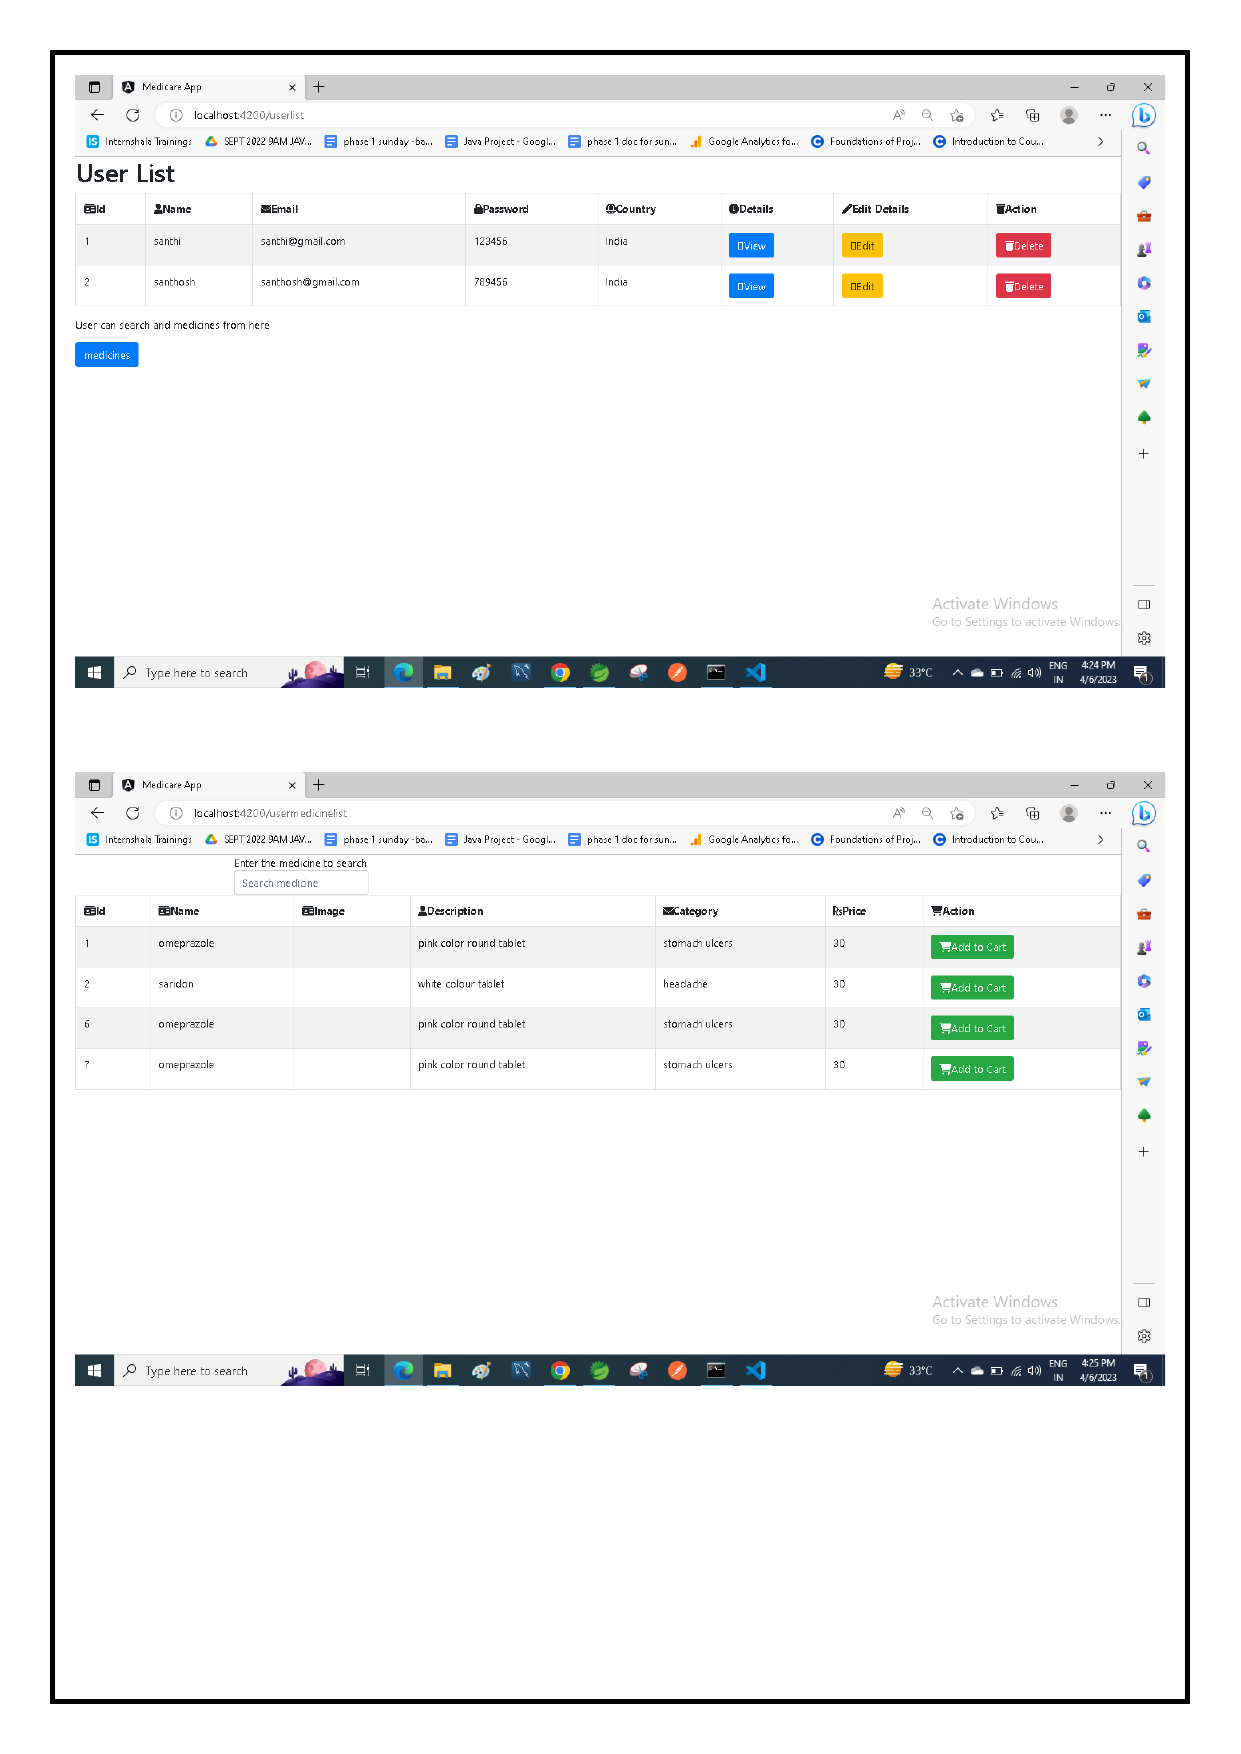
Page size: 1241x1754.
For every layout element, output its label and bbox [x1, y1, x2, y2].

picture [75, 772, 1166, 1386]
picture [75, 75, 1166, 688]
